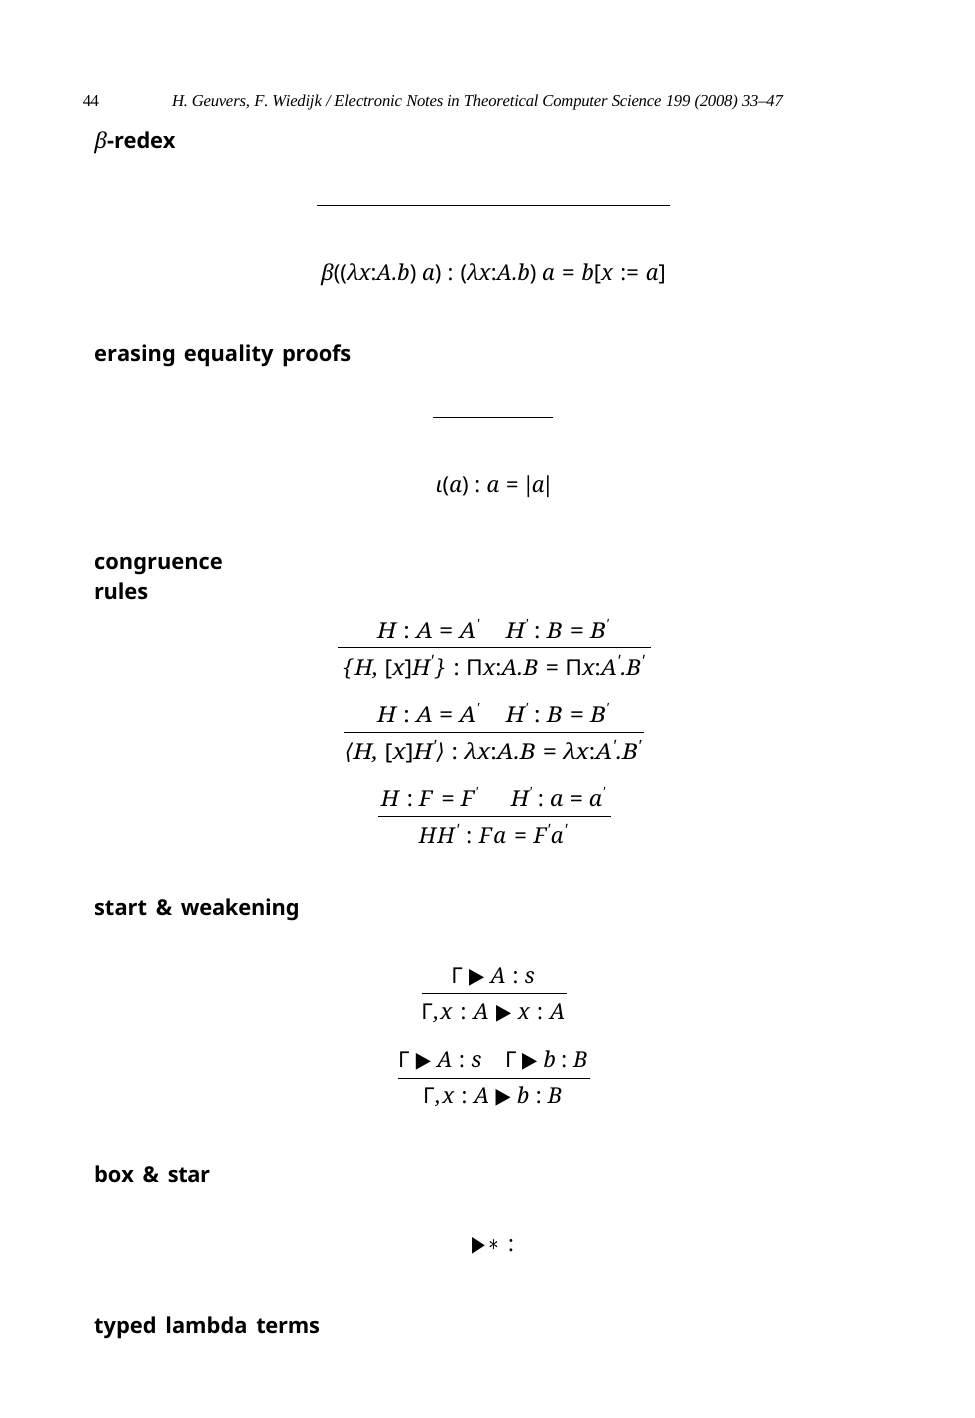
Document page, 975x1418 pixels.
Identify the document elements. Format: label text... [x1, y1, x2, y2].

text {H, [x]H'} : Πx:A.B = Πx:A'.B' [314, 650, 672, 682]
text ▶∗ : [82, 1228, 904, 1257]
subtitle β-redex [94, 125, 904, 155]
text H : A = A' H' : B = B' [314, 699, 672, 728]
text ⟨H, [x]H'⟩ : λx:A.B = λx:A'.B' [314, 734, 672, 766]
text ι(a) : a = |a| [82, 469, 904, 499]
text HH' : Fa = F'a' [314, 819, 672, 850]
text Γ,x : A ▶ x : A [374, 996, 613, 1026]
subtitle typed lambda terms [94, 1310, 322, 1339]
text H : A = A' H' : B = B' [314, 614, 672, 644]
subtitle congruence rules [94, 546, 284, 606]
subtitle start & weakening [94, 892, 301, 921]
text β((λx:A.b) a) : (λx:A.b) a = b[x := a] [82, 257, 904, 286]
text H : F = F' H' : a = a' [314, 783, 672, 813]
text Γ,x : A ▶ b : B [374, 1080, 612, 1110]
text Γ ▶ A : s [374, 960, 613, 990]
text Γ ▶ A : s Γ ▶ b : B [374, 1044, 612, 1074]
subtitle erasing equality proofs [94, 338, 904, 368]
subtitle box & star [94, 1159, 904, 1189]
